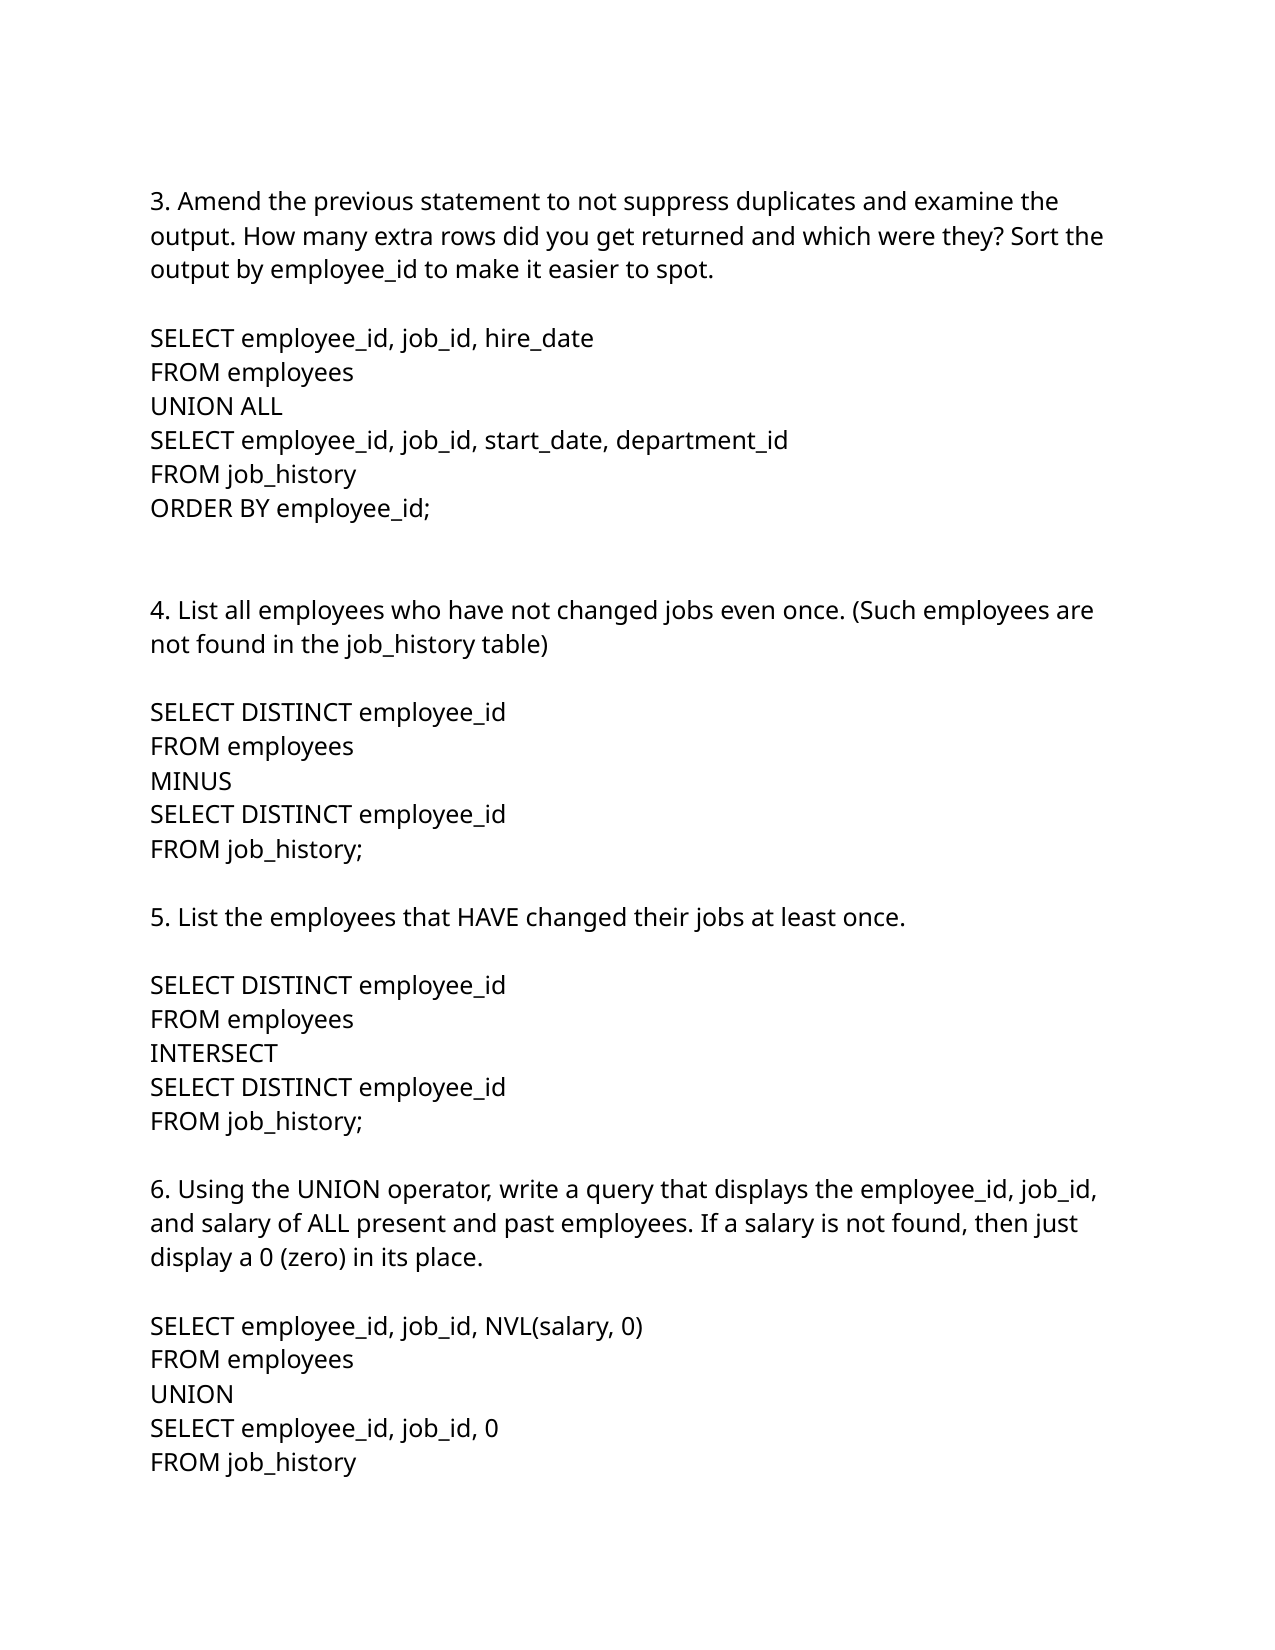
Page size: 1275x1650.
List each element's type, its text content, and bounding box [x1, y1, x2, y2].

text FROM job_history [150, 1444, 1125, 1478]
text SELECT DISTINCT employee_id [150, 797, 1125, 831]
text FROM employees [150, 1342, 1125, 1376]
text 6. Using the UNION operator, write a query that displays the employee_id, job_id, and salary of ALL present and past employees. If a salary is not found, then just display a 0 (zero) in its place. [150, 1172, 1125, 1274]
text FROM employees [150, 1002, 1125, 1036]
text FROM job_history [150, 457, 1125, 491]
text FROM employees [150, 354, 1125, 388]
text 5. List the employees that HAVE changed their jobs at least once. [150, 899, 1125, 967]
text INTERSECT [150, 1036, 1125, 1070]
text FROM employees [150, 729, 1125, 763]
text SELECT employee_id, job_id, start_date, department_id [150, 422, 1125, 457]
text UNION [150, 1376, 1125, 1410]
text 4. List all employees who have not changed jobs even once. (Such employees are not found in the job_history table) [150, 593, 1125, 695]
text FROM job_history; [150, 1104, 1125, 1138]
text FROM job_history; [150, 831, 1125, 865]
text UNION ALL [150, 388, 1125, 422]
text ORDER BY employee_id; [150, 491, 1125, 525]
text SELECT employee_id, job_id, NVL(salary, 0) [150, 1308, 1125, 1342]
text SELECT DISTINCT employee_id [150, 967, 1125, 1002]
text SELECT employee_id, job_id, hire_date [150, 320, 1125, 354]
text MINUS [150, 763, 1125, 797]
text 3. Amend the previous statement to not suppress duplicates and examine the output. How many extra rows did you get returned and which were they? Sort the output by employee_id to make it easier to spot. [150, 184, 1125, 286]
text SELECT DISTINCT employee_id [150, 695, 1125, 729]
text SELECT DISTINCT employee_id [150, 1070, 1125, 1104]
text SELECT employee_id, job_id, 0 [150, 1410, 1125, 1444]
